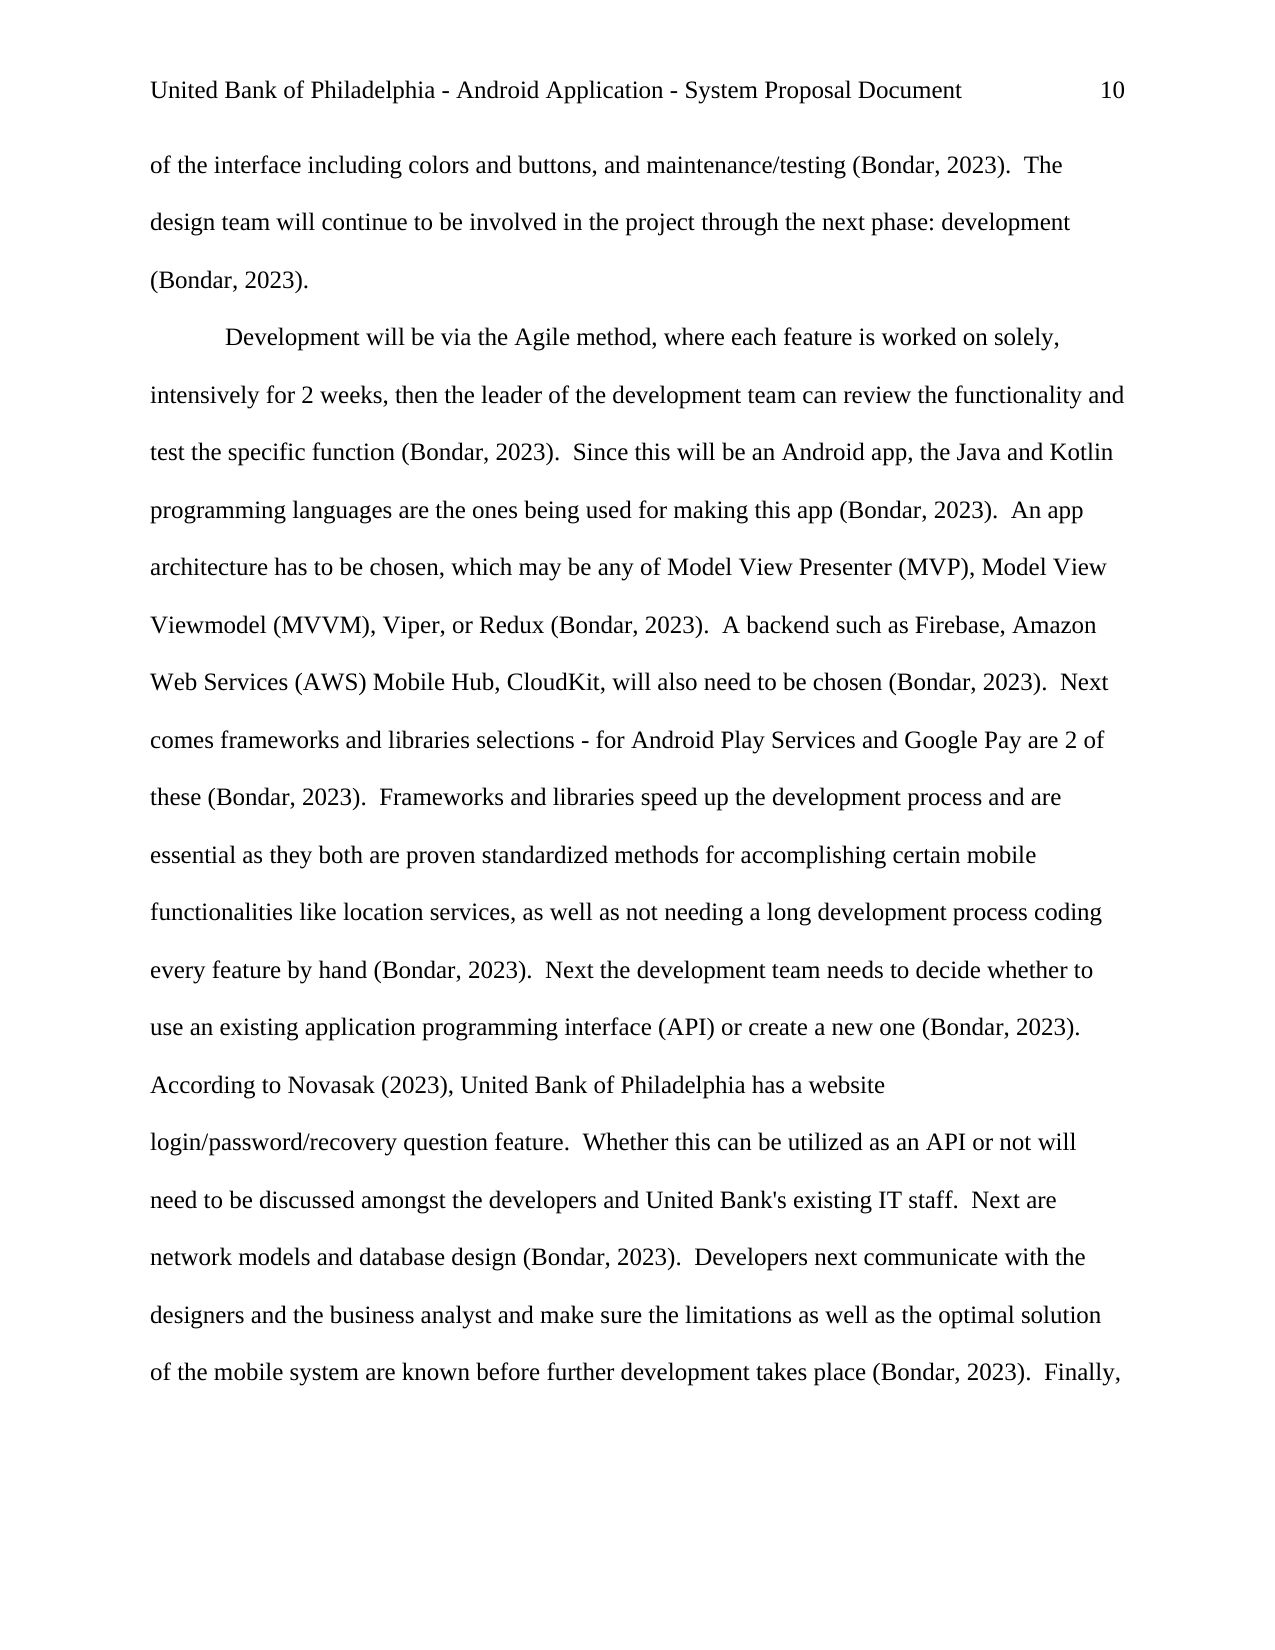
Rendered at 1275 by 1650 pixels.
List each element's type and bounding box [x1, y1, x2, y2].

text [150, 150, 1125, 294]
text [150, 322, 1125, 1386]
